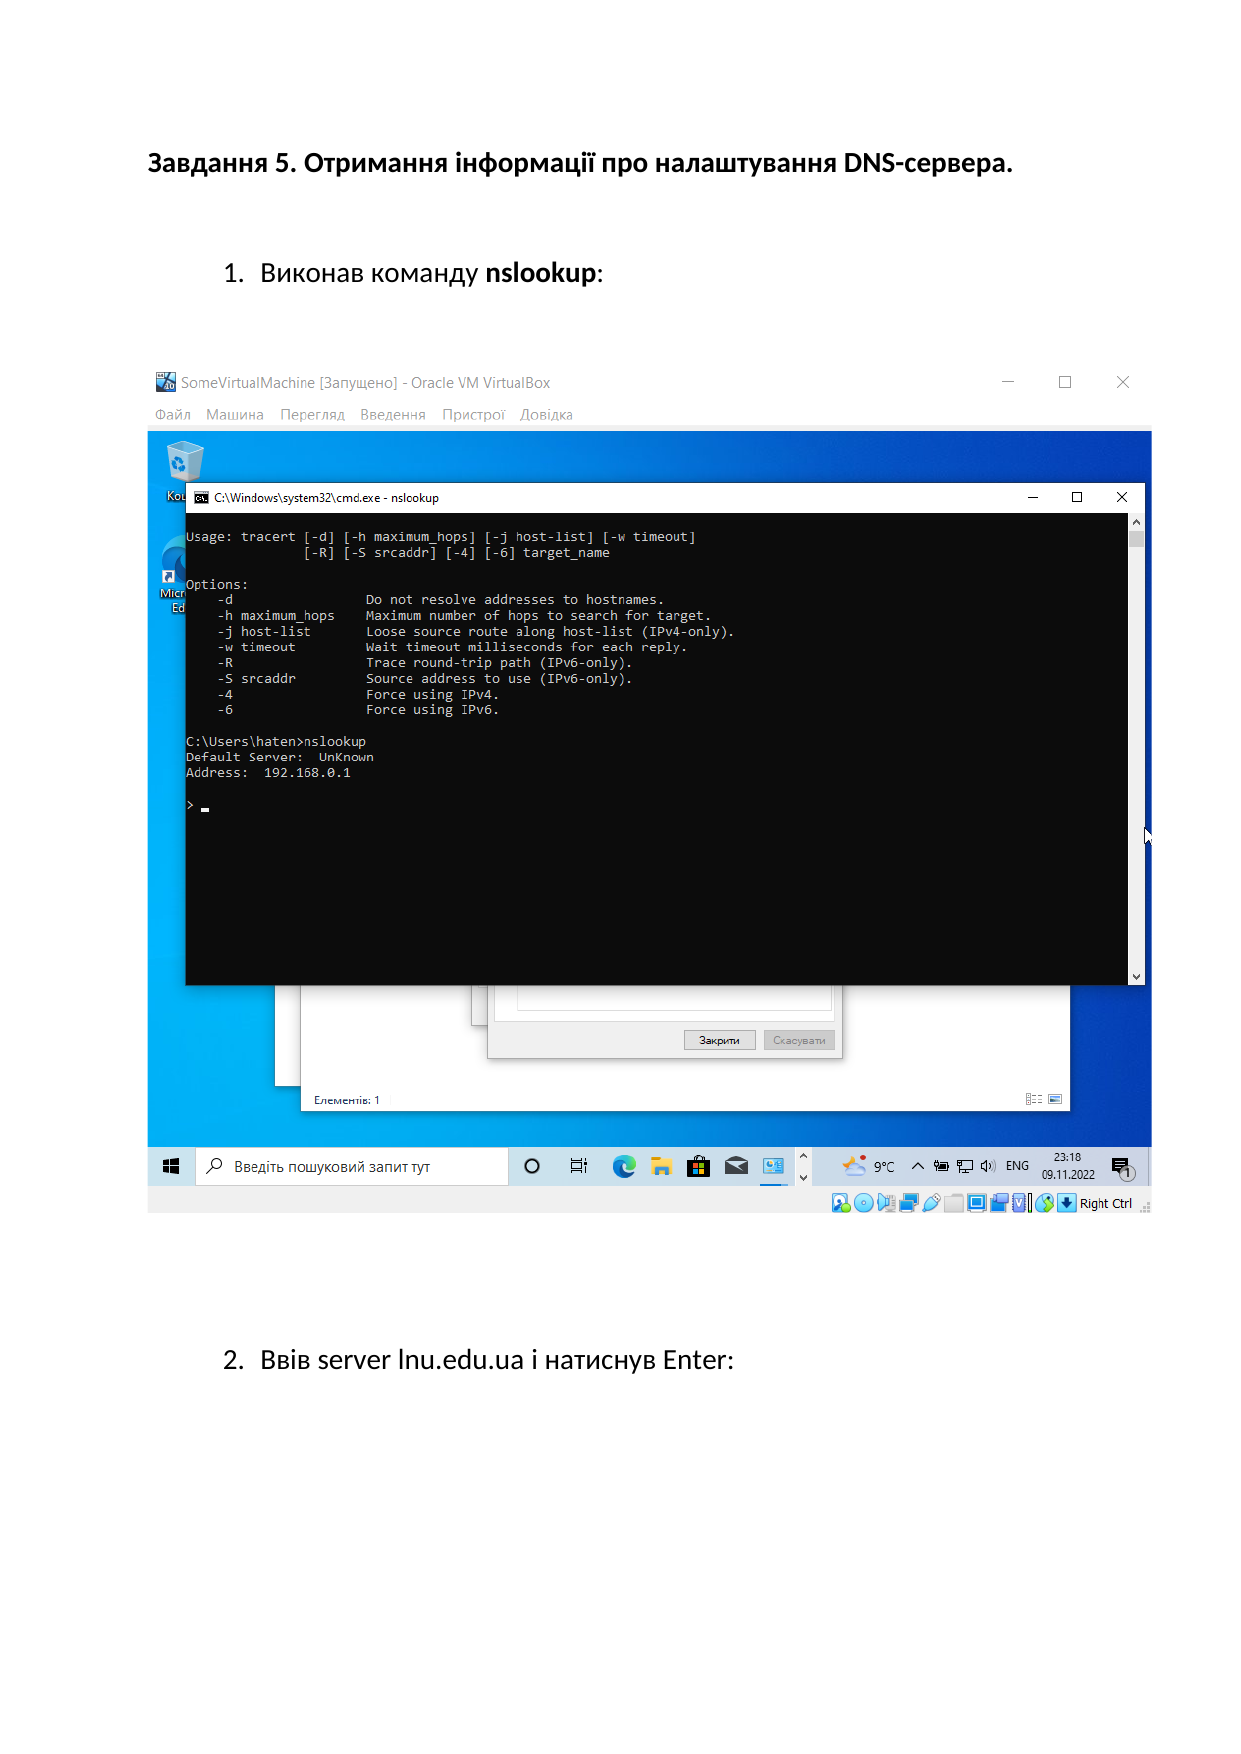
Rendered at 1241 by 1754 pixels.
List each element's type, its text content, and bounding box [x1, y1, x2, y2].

picture [161, 590, 176, 596]
picture [147, 489, 162, 493]
picture [147, 364, 1152, 1213]
text Завдання 5. Отримання інформації про налаштування DNS-сервера. [148, 144, 1152, 179]
list Виконав команду nslookup: [223, 254, 1152, 289]
list Ввів server lnu.edu.ua і натиснув Enter: [223, 1341, 1152, 1377]
